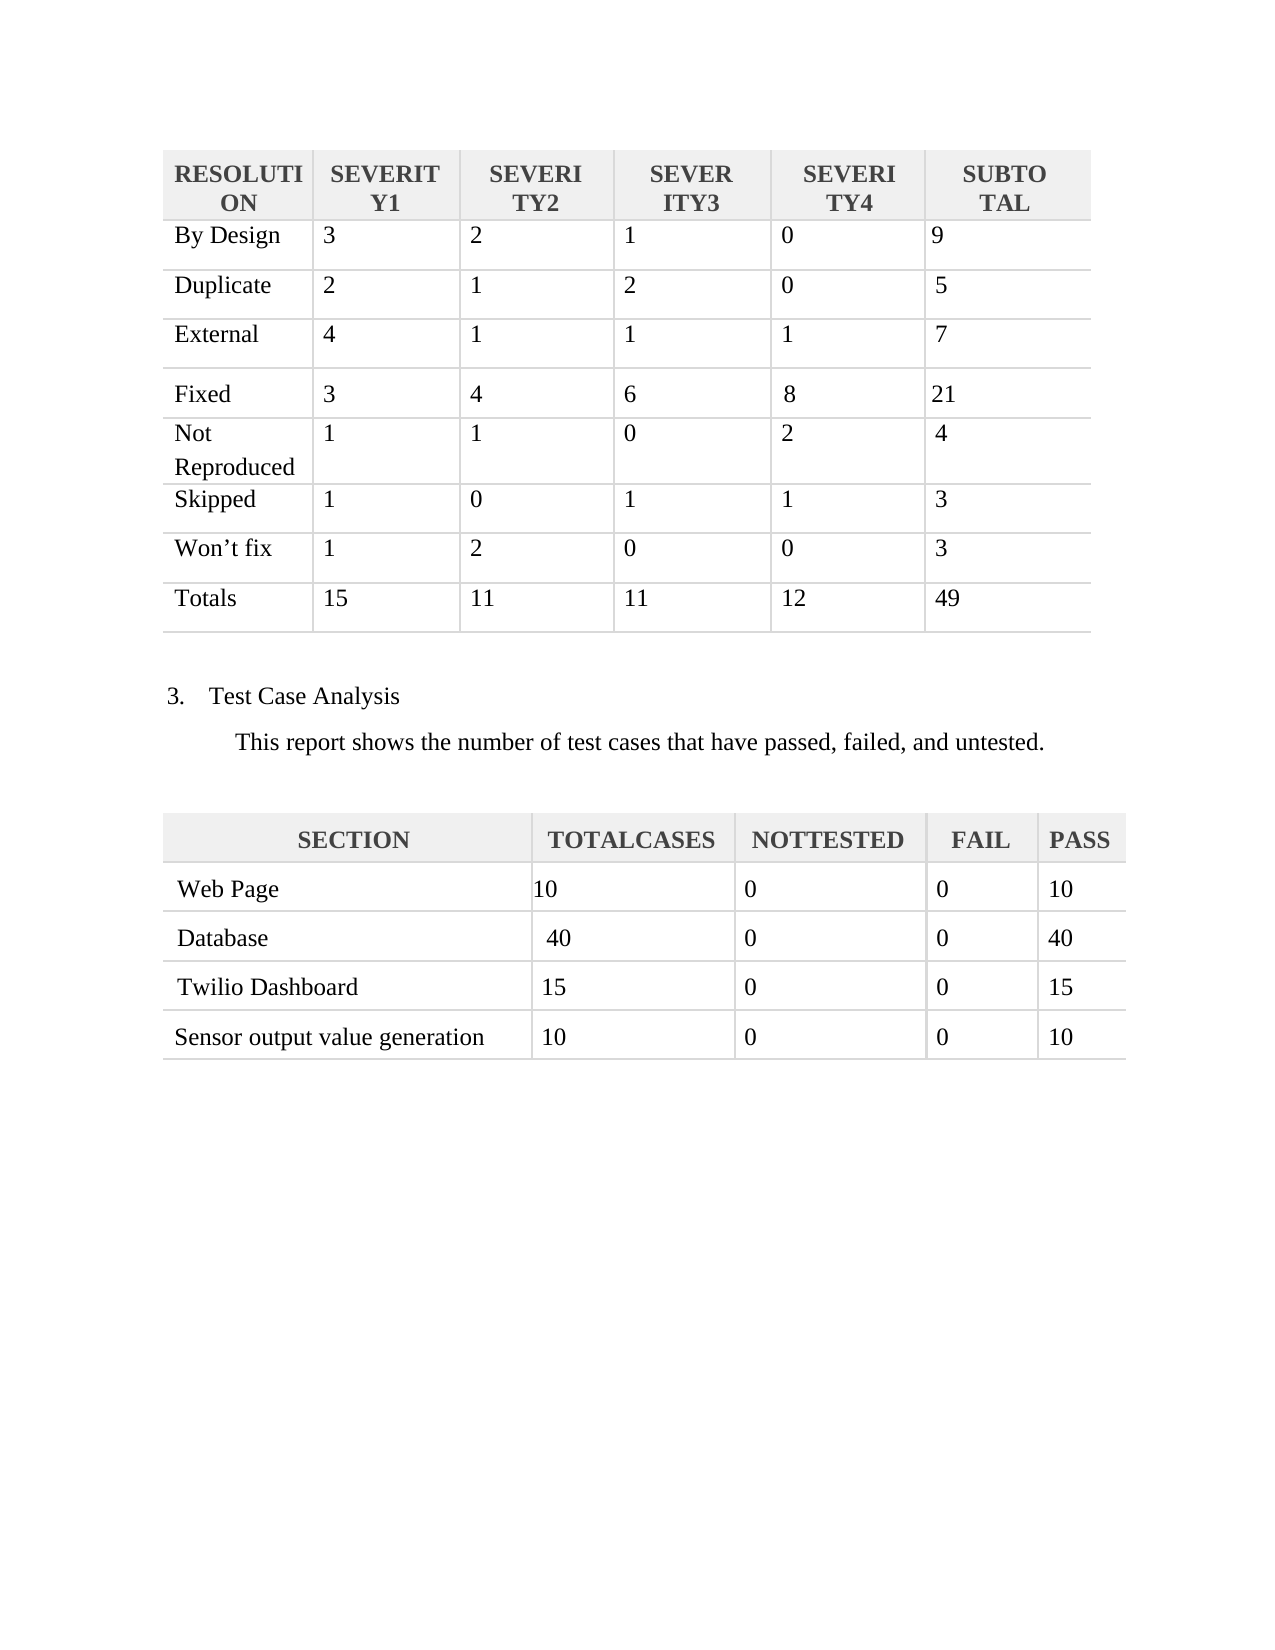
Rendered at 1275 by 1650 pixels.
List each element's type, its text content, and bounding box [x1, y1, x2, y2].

table_cell By Design [163, 221, 312, 268]
table_header NOTTESTED [736, 813, 925, 861]
table_header SEVERIT Y1 [314, 150, 459, 219]
table_cell 2 [461, 221, 613, 268]
table_cell 11 [615, 584, 770, 631]
table_cell 40 [1039, 912, 1126, 959]
table_cell 0 [736, 863, 925, 910]
table_cell 0 [615, 419, 770, 483]
list Test Case Analysis [167, 681, 1275, 709]
table_cell 9 [926, 221, 1091, 268]
table_cell 10 [533, 863, 734, 910]
table_cell 1 [615, 320, 770, 367]
table_header SECTION [163, 813, 531, 861]
table_cell 15 [314, 584, 459, 631]
table_cell 3 [314, 369, 459, 417]
table_cell Not Reproduced [163, 419, 312, 483]
table_cell 1 [314, 419, 459, 483]
table_cell 8 [772, 369, 924, 417]
table_header SEVERI TY4 [772, 150, 924, 219]
table_cell 0 [928, 962, 1037, 1009]
text This report shows the number of test cases that have passed, failed, and untested. [235, 727, 1275, 756]
table_cell 1 [314, 534, 459, 582]
table_cell 3 [926, 485, 1091, 532]
table_cell Duplicate [163, 271, 312, 318]
table_cell 0 [736, 912, 925, 959]
table_cell 1 [772, 320, 924, 367]
table_cell 15 [1039, 962, 1126, 1009]
table_cell Web Page [163, 863, 531, 910]
table_cell 2 [615, 271, 770, 318]
table_cell Database [163, 912, 531, 959]
table_cell Twilio Dashboard [163, 962, 531, 1009]
table_header FAIL [928, 813, 1037, 861]
table_cell 4 [461, 369, 613, 417]
table_cell Fixed [163, 369, 312, 417]
table_cell 1 [461, 419, 613, 483]
table_cell 10 [1039, 1011, 1126, 1058]
table_cell 0 [928, 1011, 1037, 1058]
table_cell 1 [461, 320, 613, 367]
table_cell 4 [926, 419, 1091, 483]
table_header TOTALCASES [533, 813, 734, 861]
table_cell 1 [615, 485, 770, 532]
table_cell 3 [926, 534, 1091, 582]
table_cell 7 [926, 320, 1091, 367]
table_cell 1 [461, 271, 613, 318]
table_header PASS [1039, 813, 1126, 861]
table_cell 12 [772, 584, 924, 631]
table_cell 0 [928, 912, 1037, 959]
table_cell 21 [926, 369, 1091, 417]
table_cell 0 [772, 534, 924, 582]
table_header SEVER ITY3 [615, 150, 770, 219]
table_cell Sensor output value generation [163, 1011, 531, 1058]
table_cell 0 [615, 534, 770, 582]
table_cell Won’t fix [163, 534, 312, 582]
table_cell 3 [314, 221, 459, 268]
table_cell 1 [615, 221, 770, 268]
table_cell 0 [772, 271, 924, 318]
table_cell Skipped [163, 485, 312, 532]
table_cell 2 [314, 271, 459, 318]
table_cell 2 [461, 534, 613, 582]
table_cell 49 [926, 584, 1091, 631]
table_cell 2 [772, 419, 924, 483]
table_cell 40 [533, 912, 734, 959]
table_cell 6 [615, 369, 770, 417]
table_cell 0 [461, 485, 613, 532]
table_cell 0 [772, 221, 924, 268]
table_header SUBTO TAL [926, 150, 1091, 219]
table_header SEVERI TY2 [461, 150, 613, 219]
table_cell 0 [928, 863, 1037, 910]
table_cell External [163, 320, 312, 367]
table_header RESOLUTI ON [163, 150, 312, 219]
table_cell 1 [314, 485, 459, 532]
table_cell 0 [736, 1011, 925, 1058]
table_cell Totals [163, 584, 312, 631]
table_cell 4 [314, 320, 459, 367]
table_cell 0 [736, 962, 925, 1009]
table_cell 10 [533, 1011, 734, 1058]
table_cell 5 [926, 271, 1091, 318]
table_cell 1 [772, 485, 924, 532]
table_cell 11 [461, 584, 613, 631]
table_cell 10 [1039, 863, 1126, 910]
table_cell 15 [533, 962, 734, 1009]
